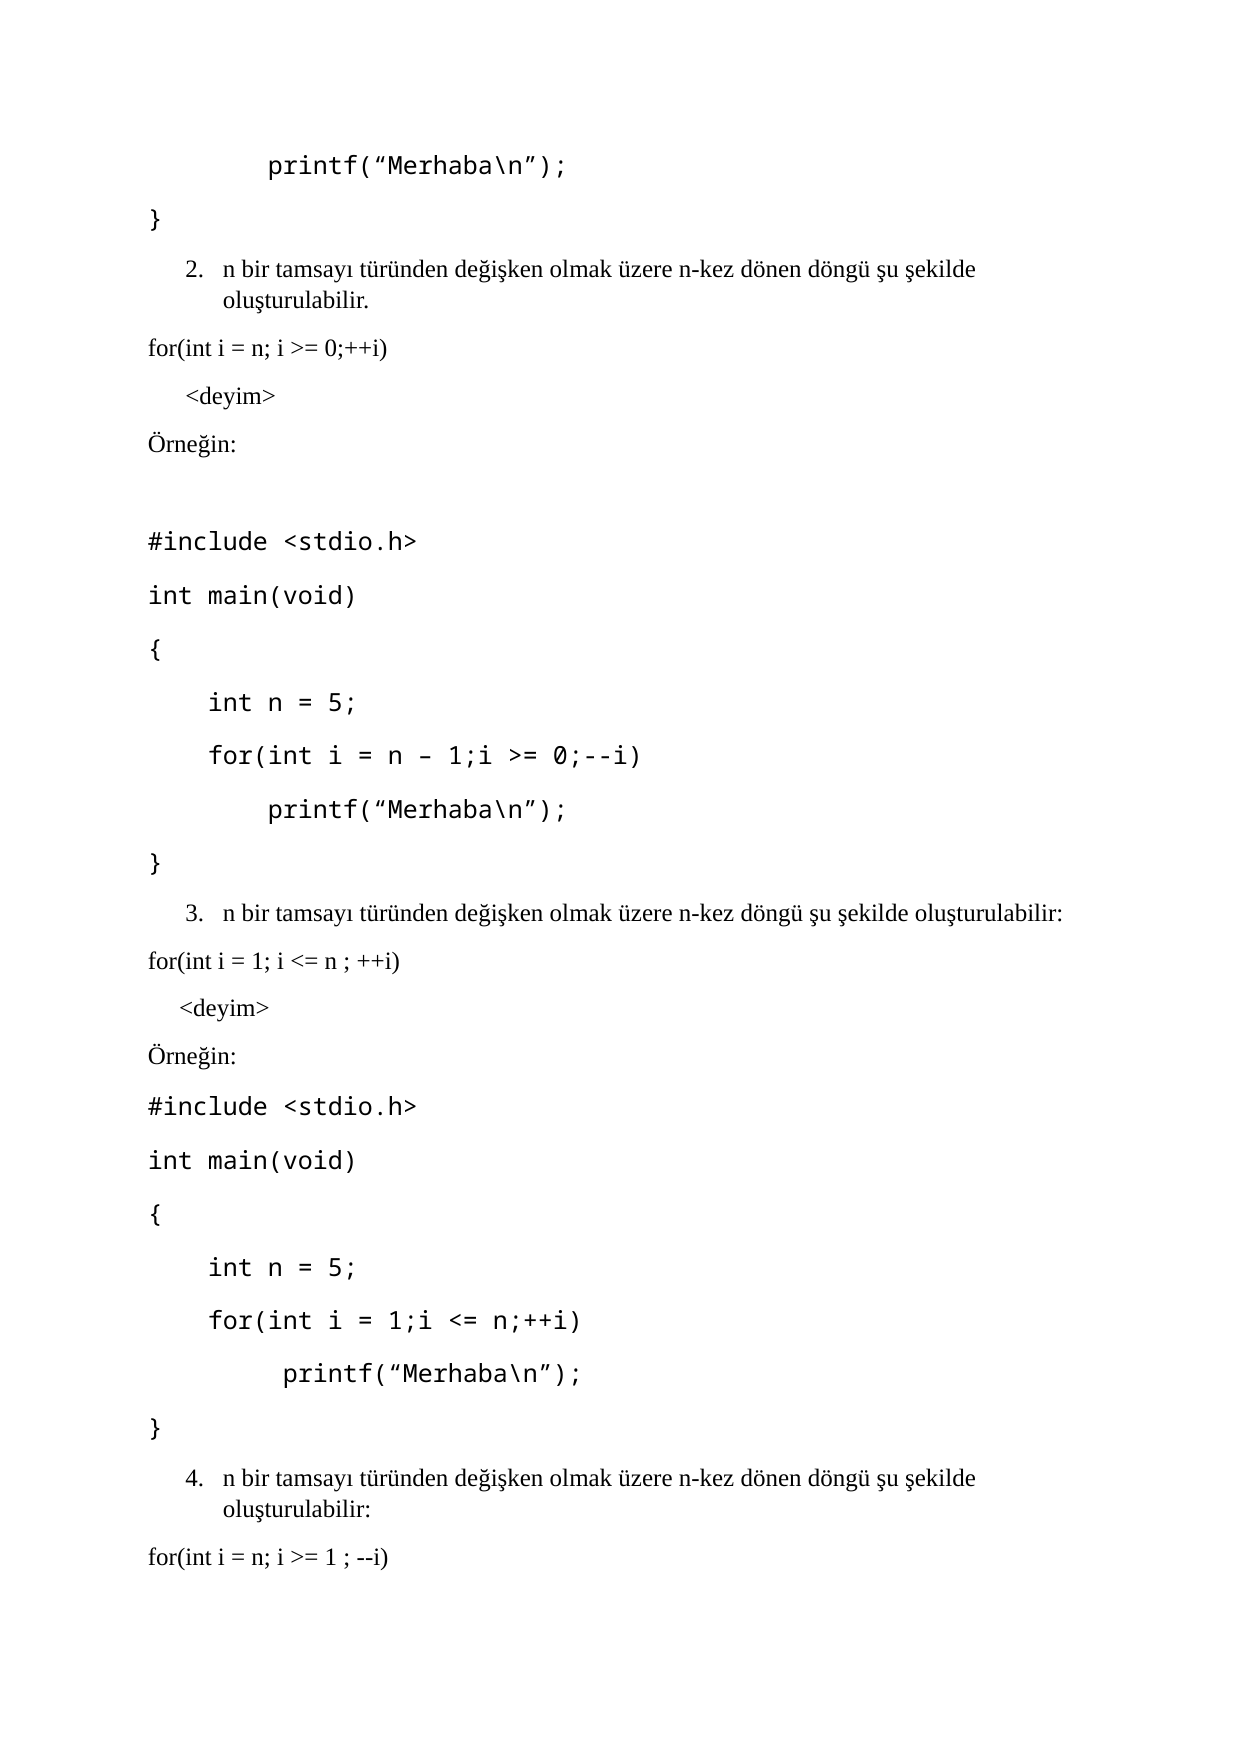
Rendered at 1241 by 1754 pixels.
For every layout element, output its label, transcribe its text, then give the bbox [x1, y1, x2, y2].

text } [148, 1409, 1093, 1444]
text for(int i = n – 1;i >= 0;--i) [148, 738, 1093, 772]
text Örneğin: [148, 1041, 1093, 1070]
text { [148, 631, 1093, 665]
list n bir tamsayı türünden değişken olmak üzere n-kez dönen döngü şu şekilde oluşturulabilir. [185, 254, 1093, 314]
text for(int i = n; i >= 1 ; --i) [148, 1542, 1093, 1571]
text #include <stdio.h> [148, 1089, 1093, 1123]
text for(int i = 1;i <= n;++i) [148, 1303, 1093, 1337]
text int n = 5; [148, 684, 1093, 718]
text for(int i = 1; i <= n ; ++i) [148, 946, 1093, 974]
text int n = 5; [148, 1249, 1093, 1283]
text printf(“Merhaba\n”); [148, 148, 1093, 182]
text int main(void) [148, 577, 1093, 612]
text Örneğin: [148, 429, 1093, 457]
text <deyim> [148, 993, 1093, 1022]
text for(int i = n; i >= 0;++i) [148, 333, 1093, 362]
text } [148, 845, 1093, 879]
text #include <stdio.h> [148, 524, 1093, 558]
text } [148, 201, 1093, 235]
list n bir tamsayı türünden değişken olmak üzere n-kez döngü şu şekilde oluşturulabilir: [185, 898, 1093, 927]
list n bir tamsayı türünden değişken olmak üzere n-kez dönen döngü şu şekilde oluşturulabilir: [185, 1463, 1093, 1523]
text int main(void) [148, 1142, 1093, 1176]
text printf(“Merhaba\n”); [148, 791, 1093, 825]
text { [148, 1196, 1093, 1230]
text printf(“Merhaba\n”); [148, 1356, 1093, 1390]
text <deyim> [148, 381, 1093, 410]
